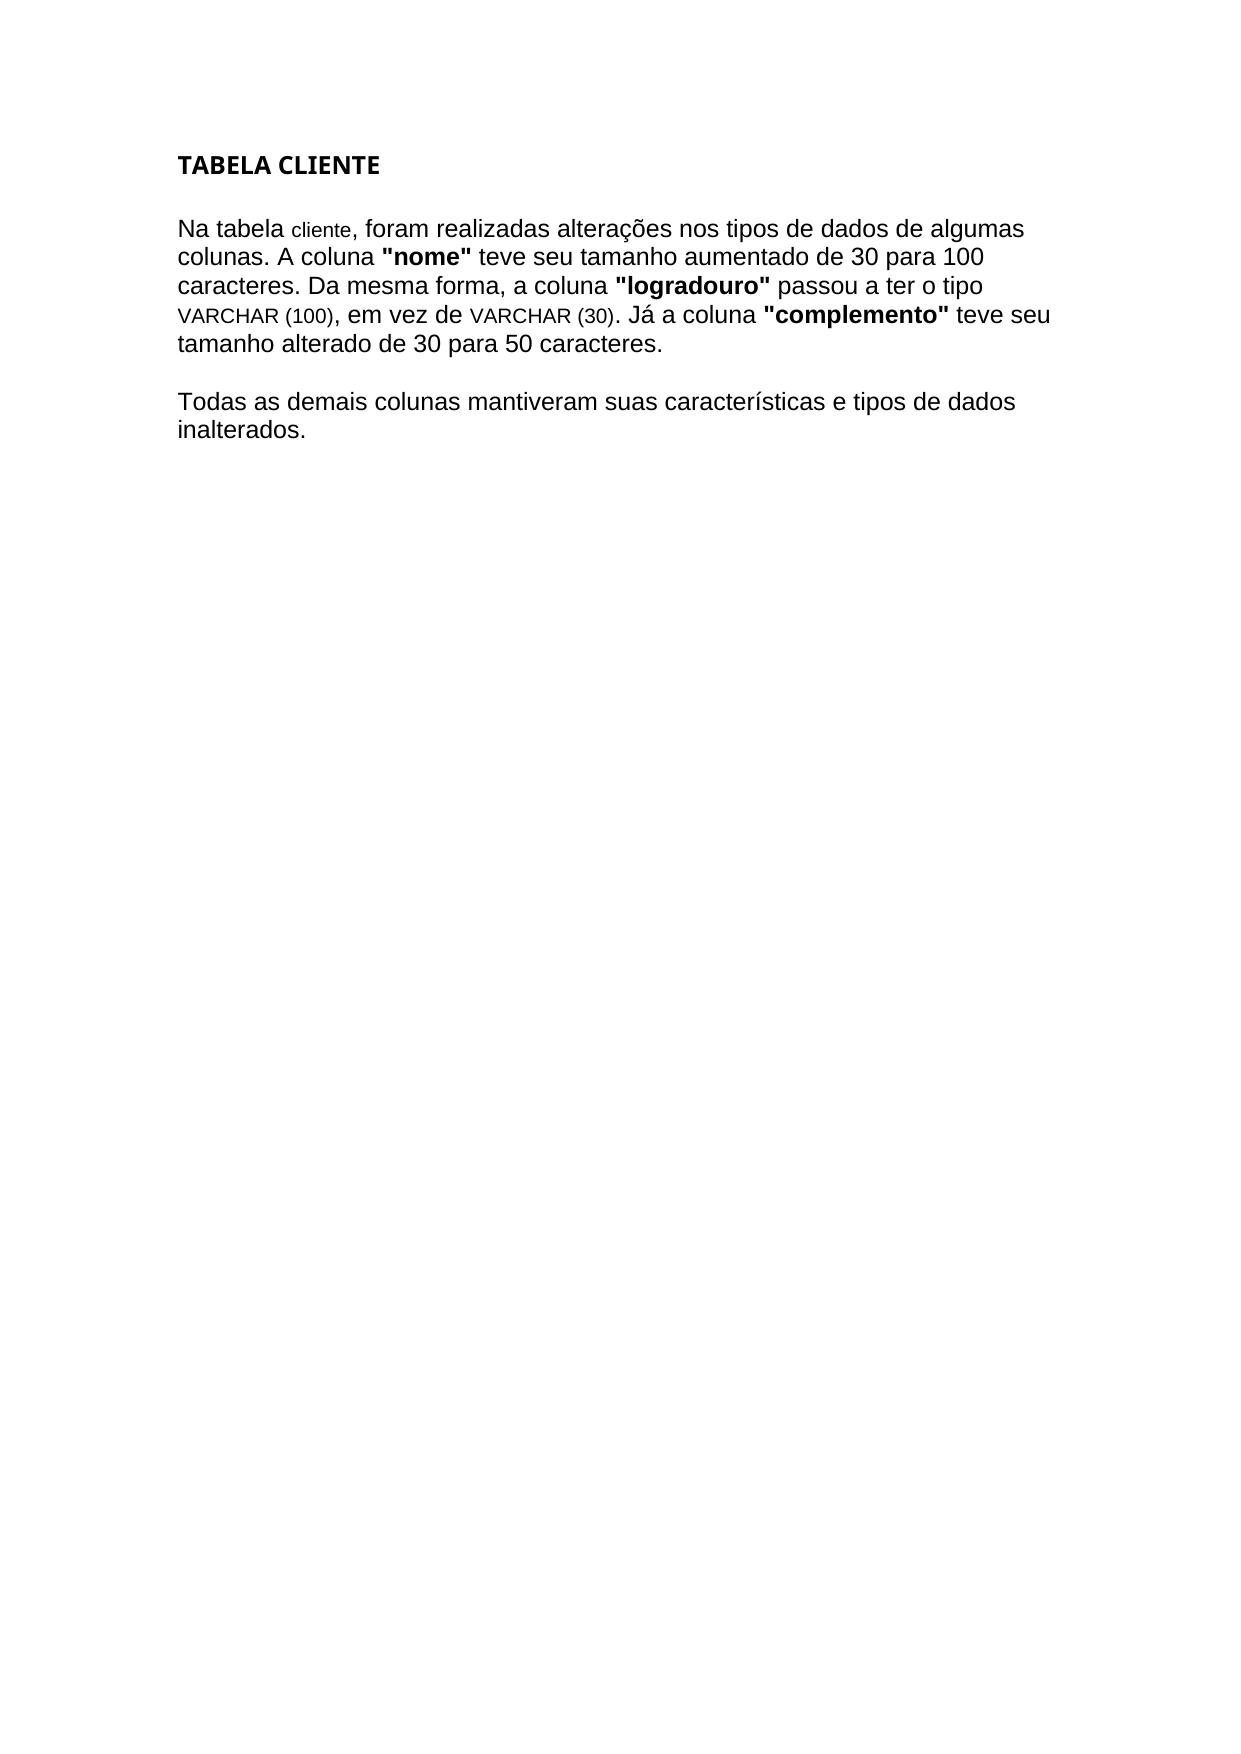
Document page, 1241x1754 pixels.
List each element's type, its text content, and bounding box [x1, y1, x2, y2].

text Na tabela cliente, foram realizadas alterações nos tipos de dados de algumas colunas. A coluna "nome" teve seu tamanho aumentado de 30 para 100 caracteres. Da mesma forma, a coluna "logradouro" passou a ter o tipo VARCHAR (100), em vez de VARCHAR (30). Já a coluna "complemento" teve seu tamanho alterado de 30 para 50 caracteres. [177, 213, 1063, 357]
text TABELA CLIENTE [177, 148, 1063, 182]
text Todas as demais colunas mantiveram suas características e tipos de dados inalterados. [177, 386, 1063, 444]
